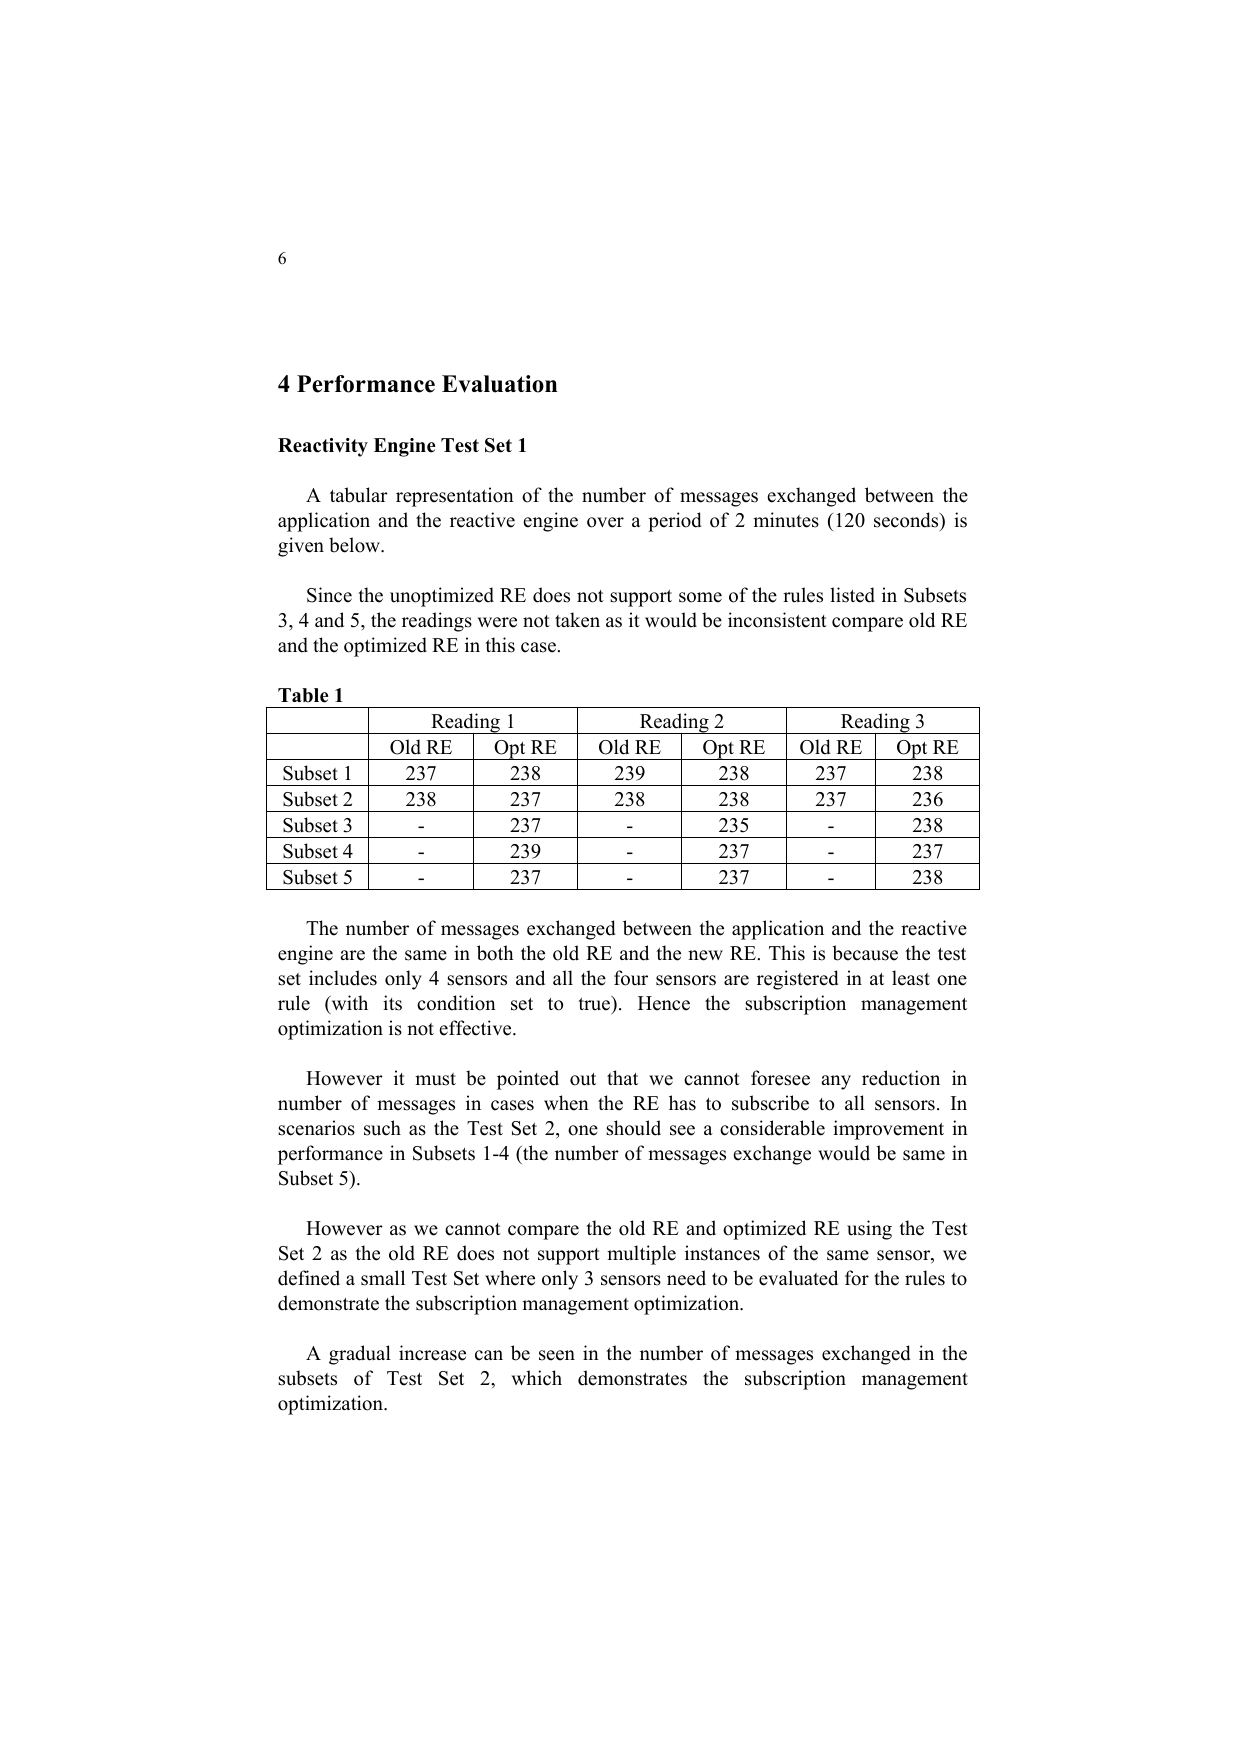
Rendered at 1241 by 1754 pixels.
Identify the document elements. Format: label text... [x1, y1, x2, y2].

table_cell 238 [682, 786, 786, 811]
table_cell Subset 5 [267, 864, 368, 889]
table_header [267, 708, 368, 733]
table_cell Opt RE [876, 734, 979, 759]
table_cell - [578, 864, 681, 889]
text Since the unoptimized RE does not support some of the rules listed in Subsets 3, 4 and 5, the readings were not taken as it would be inconsistent compare old RE and the optimized RE in this case. [278, 582, 968, 657]
subtitle 4 Performance Evaluation [278, 369, 968, 398]
table_cell 237 [682, 838, 786, 863]
table_cell 237 [474, 864, 577, 889]
table_cell - [578, 812, 681, 837]
table_cell - [369, 838, 473, 863]
table_cell 238 [876, 864, 979, 889]
table_cell Opt RE [474, 734, 577, 759]
text However it must be pointed out that we cannot foresee any reduction in number of messages in cases when the RE has to subscribe to all sensors. In scenarios such as the Test Set 2, one should see a considerable improvement in performance in Subsets 1-4 (the number of messages exchange would be same in Subset 5). [278, 1065, 968, 1190]
text A tabular representation of the number of messages exchanged between the application and the reactive engine over a period of 2 minutes (120 seconds) is given below. [278, 482, 968, 557]
table_cell 238 [876, 812, 979, 837]
table_cell 239 [474, 838, 577, 863]
table_cell 239 [578, 760, 681, 785]
table_cell 237 [787, 760, 875, 785]
table_cell 238 [474, 760, 577, 785]
table_header Reading 1 [369, 708, 577, 733]
table_cell [267, 734, 368, 759]
table_cell Subset 2 [267, 786, 368, 811]
table_cell 237 [474, 812, 577, 837]
table_cell 238 [369, 786, 473, 811]
table_cell Subset 4 [267, 838, 368, 863]
table_cell Subset 3 [267, 812, 368, 837]
table_cell Old RE [578, 734, 681, 759]
table_cell 235 [682, 812, 786, 837]
text The number of messages exchanged between the application and the reactive engine are the same in both the old RE and the new RE. This is because the test set includes only 4 sensors and all the four sensors are registered in at least one rule (with its condition set to true). Hence the subscription management optimization is not effective. [278, 915, 968, 1040]
table_cell Opt RE [682, 734, 786, 759]
table_cell 237 [369, 760, 473, 785]
text However as we cannot compare the old RE and optimized RE using the Test Set 2 as the old RE does not support multiple instances of the same sensor, we defined a small Test Set where only 3 sensors need to be evaluated for the rules to demonstrate the subscription management optimization. [278, 1215, 968, 1315]
table_cell - [578, 838, 681, 863]
table_cell 238 [578, 786, 681, 811]
text Table 1 [278, 682, 968, 707]
table_cell - [369, 812, 473, 837]
table_cell 237 [682, 864, 786, 889]
table_cell 237 [787, 786, 875, 811]
table_cell 237 [876, 838, 979, 863]
table_cell Old RE [787, 734, 875, 759]
table_cell - [787, 838, 875, 863]
table_cell 238 [682, 760, 786, 785]
table_cell 237 [474, 786, 577, 811]
table_cell 238 [876, 760, 979, 785]
text Reactivity Engine Test Set 1 [278, 432, 968, 457]
table_cell - [787, 812, 875, 837]
table_cell - [787, 864, 875, 889]
table_header Reading 2 [578, 708, 786, 733]
table_header Reading 3 [787, 708, 979, 733]
table_cell Old RE [369, 734, 473, 759]
table_cell 236 [876, 786, 979, 811]
table_cell - [369, 864, 473, 889]
table_cell Subset 1 [267, 760, 368, 785]
text A gradual increase can be seen in the number of messages exchanged in the subsets of Test Set 2, which demonstrates the subscription management optimization. [278, 1340, 968, 1415]
